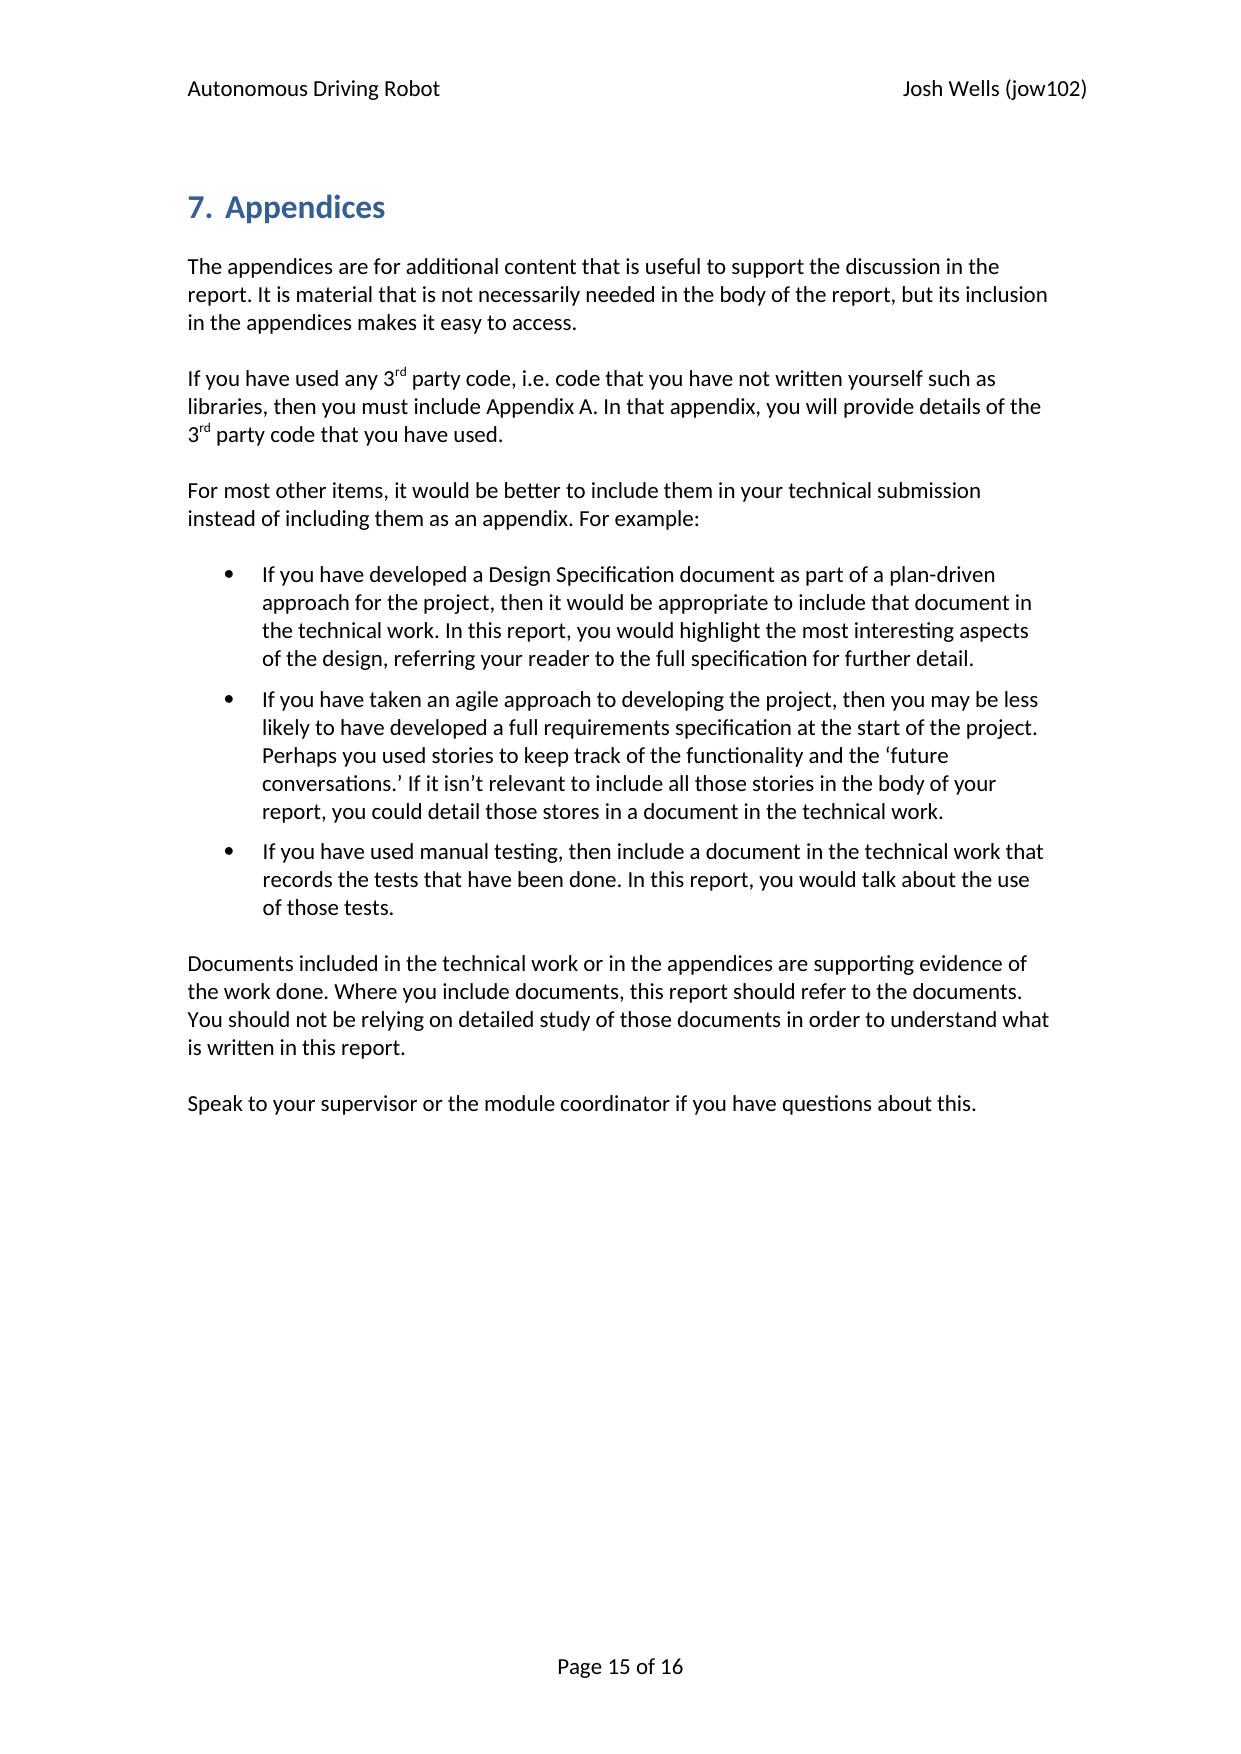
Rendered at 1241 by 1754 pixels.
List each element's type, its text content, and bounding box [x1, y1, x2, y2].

text Documents included in the technical work or in the appendices are supporting evidence of the work done. Where you include documents, this report should refer to the documents. You should not be relying on detailed study of those documents in order to understand what is written in this report. [187, 949, 1053, 1062]
text For most other items, it would be better to include them in your technical submission instead of including them as an appendix. For example: [187, 476, 1053, 532]
list If you have taken an agile approach to developing the project, then you may be less likely to have developed a full requirements specification at the start of the project. Perhaps you used stories to keep track of the functionality and the ‘future conversations.’ If it isn’t relevant to include all those stories in the body of your report, you could detail those stores in a document in the technical work. [225, 685, 1053, 825]
text If you have used any 3rd party code, i.e. code that you have not written yourself such as libraries, then you must include Appendix A. In that appendix, you will provide details of the 3rd party code that you have used. [187, 364, 1053, 448]
text The appendices are for additional content that is useful to support the discussion in the report. It is material that is not necessarily needed in the body of the report, but its inclusion in the appendices makes it easy to access. [187, 252, 1053, 336]
subtitle Appendices [187, 186, 1053, 227]
list If you have used manual testing, then include a document in the technical work that records the tests that have been done. In this report, you would talk about the use of those tests. [225, 837, 1053, 921]
list If you have developed a Design Specification document as part of a plan-driven approach for the project, then it would be appropriate to include that document in the technical work. In this report, you would highlight the most interesting aspects of the design, referring your reader to the full specification for further detail. [225, 560, 1053, 672]
text Speak to your supervisor or the module coordinator if you have questions about this. [187, 1089, 1053, 1118]
